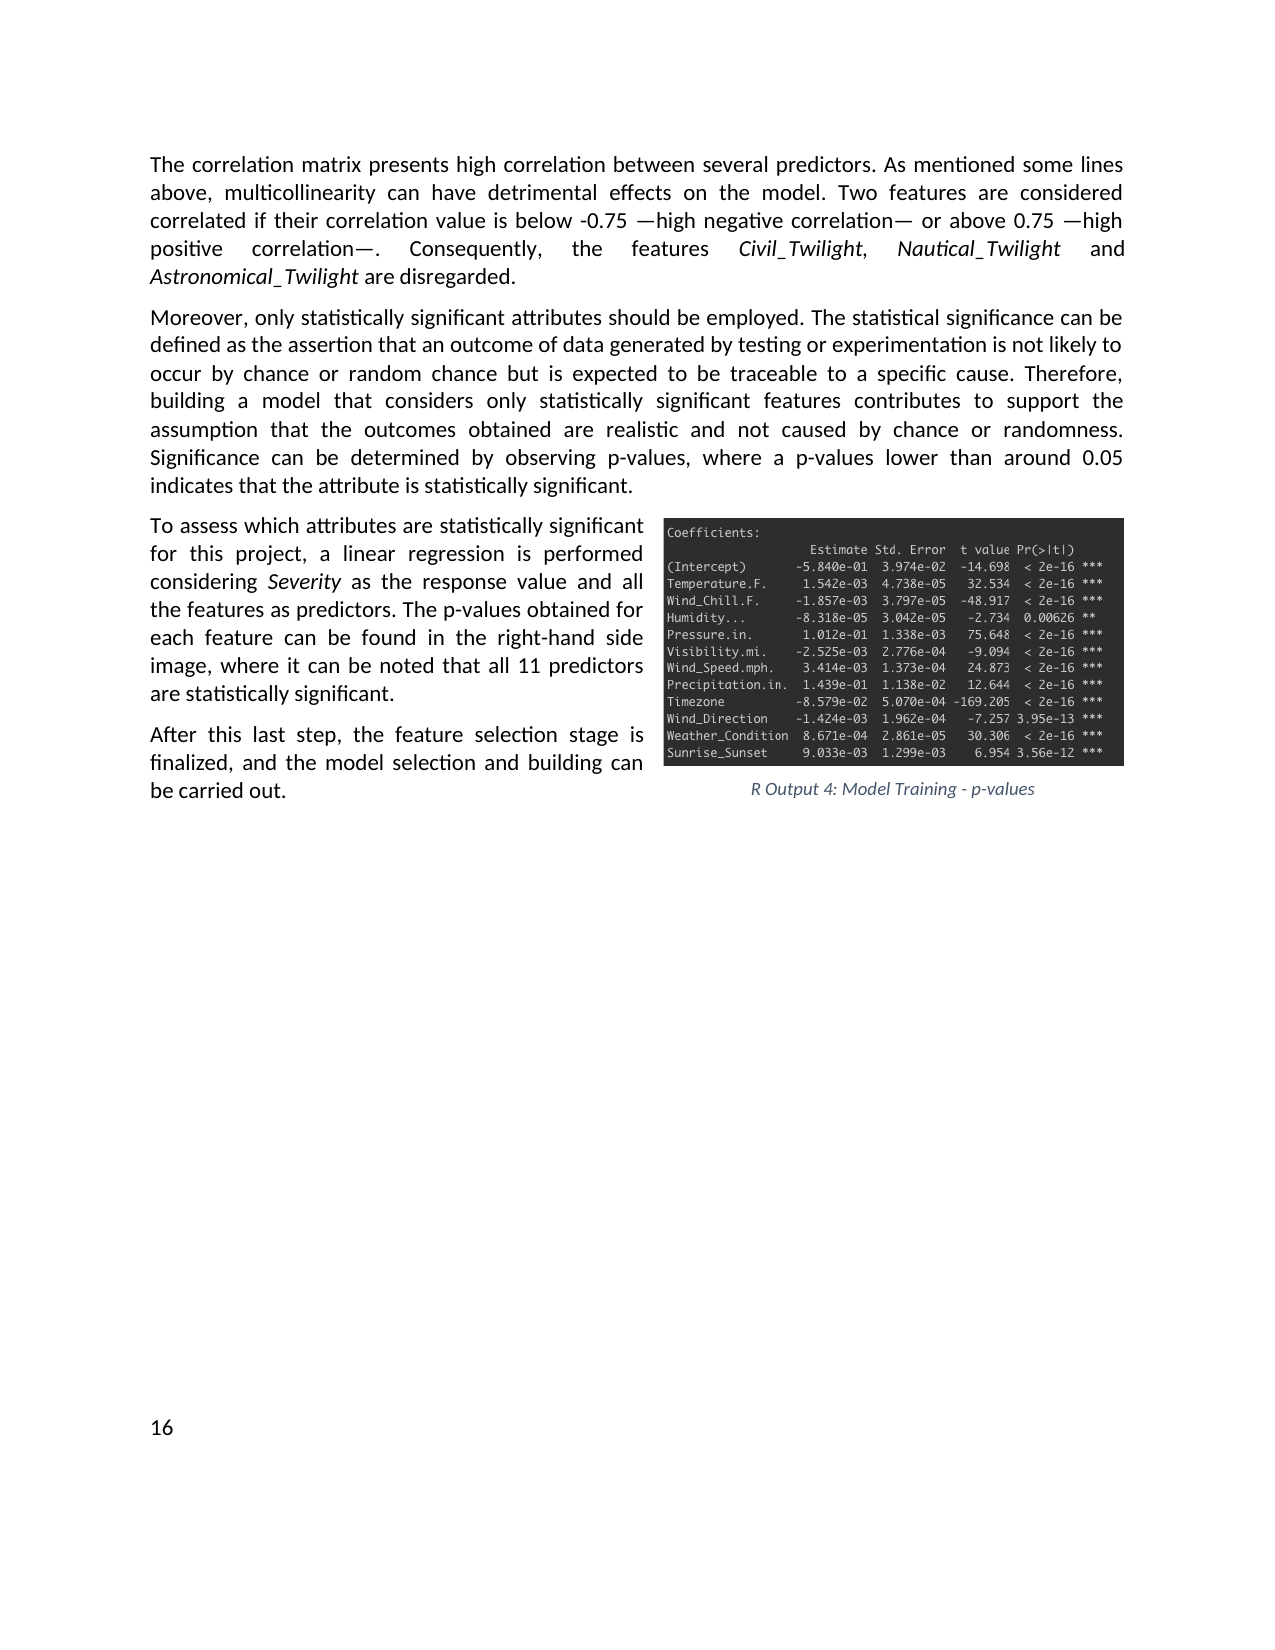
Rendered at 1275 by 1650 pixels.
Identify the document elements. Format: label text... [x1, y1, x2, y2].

text The correlation matrix presents high correlation between several predictors. As mentioned some lines above, multicollinearity can have detrimental effects on the model. Two features are considered correlated if their correlation value is below -0.75 —high negative correlation— or above 0.75 —high positive correlation—. Consequently, the features Civil_Twilight, Nautical_Twilight and Astronomical_Twilight are disregarded. [150, 150, 1125, 290]
picture [663, 518, 1124, 766]
text Moreover, only statistically significant attributes should be employed. The statistical significance can be defined as the assertion that an outcome of data generated by testing or experimentation is not likely to occur by chance or random chance but is expected to be traceable to a specific cause. Therefore, building a model that considers only statistically significant features contributes to support the assumption that the outcomes obtained are realistic and not caused by chance or randomness. Significance can be determined by observing p-values, where a p-values lower than around 0.05 indicates that the attribute is statistically significant. [150, 303, 1125, 499]
text After this last step, the feature selection stage is finalized, and the model selection and building can be carried out. [150, 720, 1125, 804]
text To assess which attributes are statistically significant for this project, a linear regression is performed considering Severity as the response value and all the features as predictors. The p-values obtained for each feature can be found in the right-hand side image, where it can be noted that all 11 predictors are statistically significant. [150, 511, 1125, 707]
